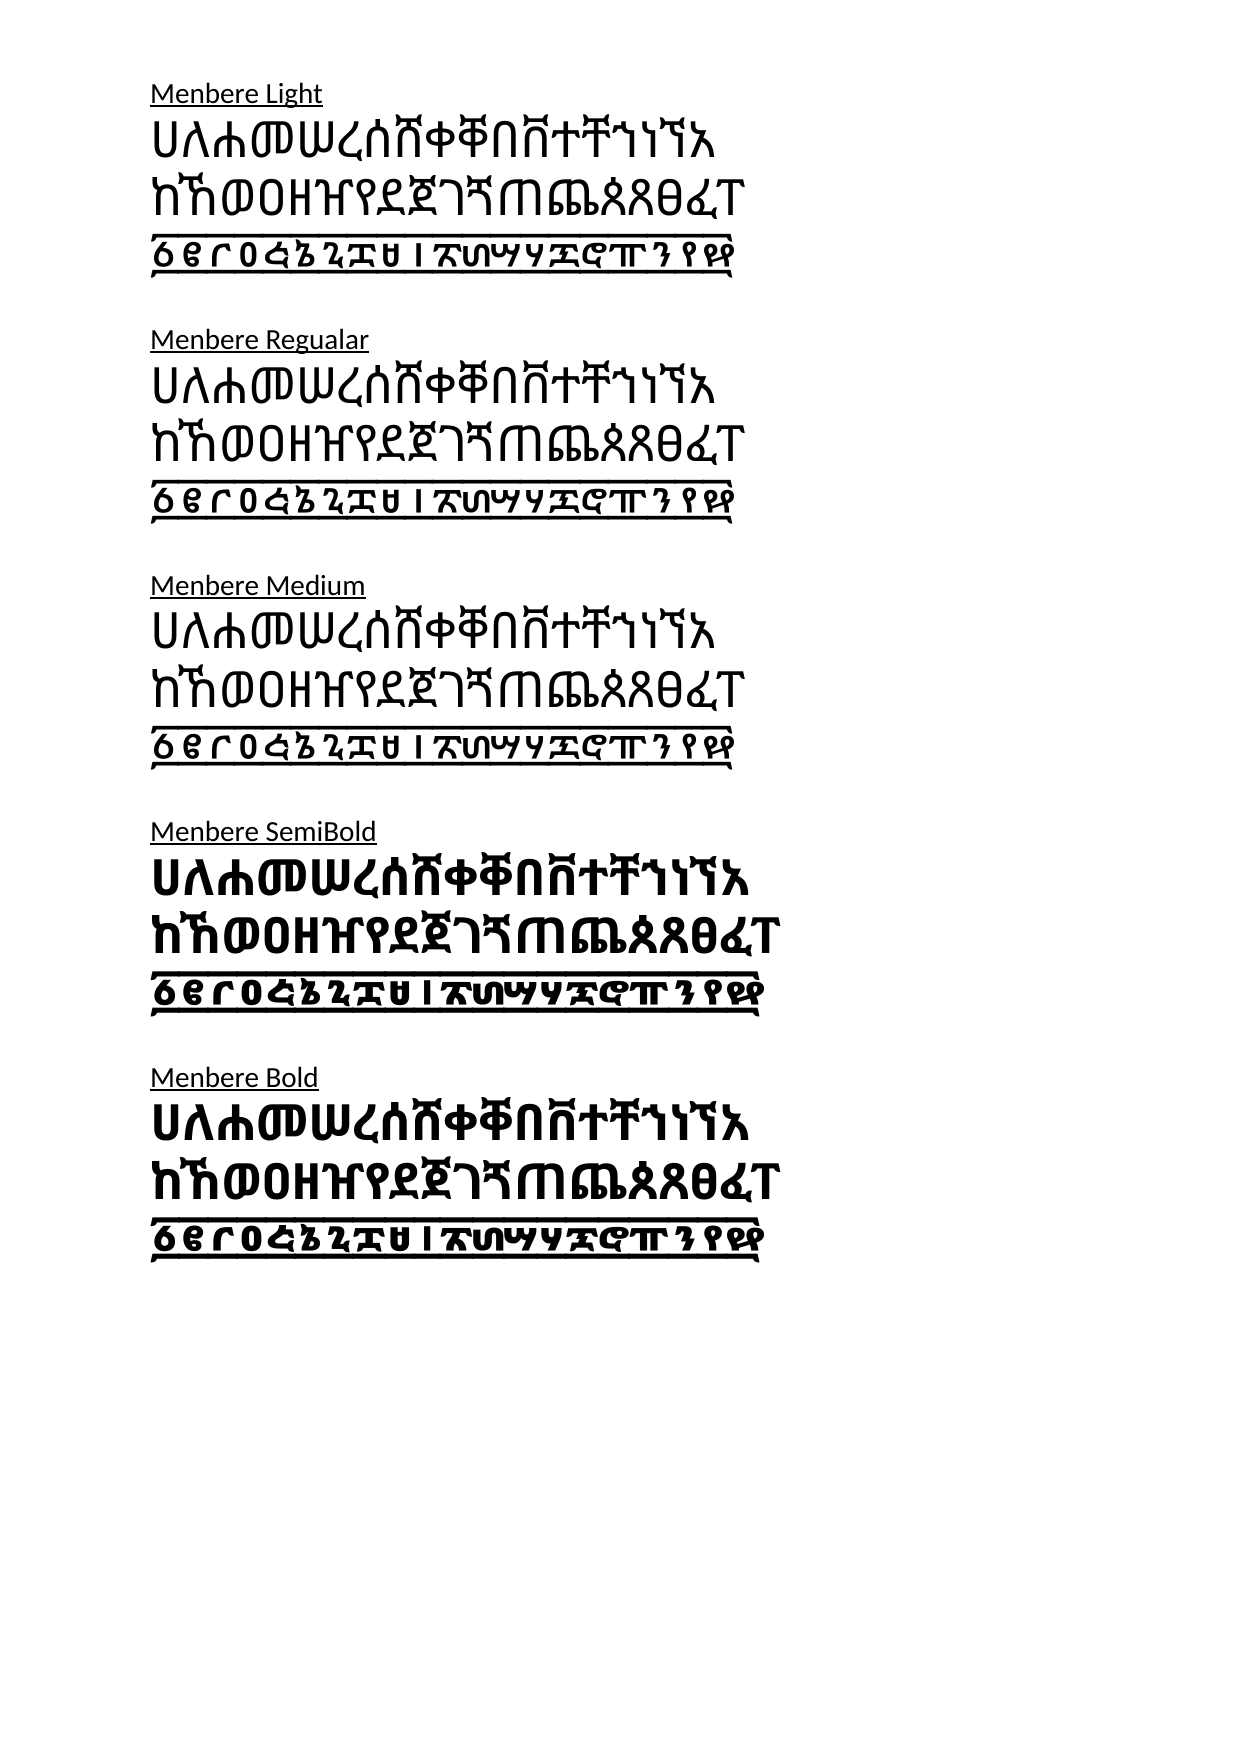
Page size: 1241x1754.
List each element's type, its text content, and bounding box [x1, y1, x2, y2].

text ሀለሐመሠረሰሸቀቐበቨተቸኀነኘአ ከኸወዐዘዠየደጀገጘጠጨጰጸፀፈፐ [150, 1094, 1165, 1211]
text ሀለሐመሠረሰሸቀቐበቨተቸኀነኘአ ከኸወዐዘዠየደጀገጘጠጨጰጸፀፈፐ ፩፪፫፬፭፮፯፰፱፲፳፴፵፶፷፸፹፺፻፼ [150, 111, 1165, 285]
text Menbere Regualar [150, 321, 1165, 357]
text Menbere Light [150, 75, 1165, 111]
text ሀለሐመሠረሰሸቀቐበቨተቸኀነኘአ ከኸወዐዘዠየደጀገጘጠጨጰጸፀፈፐ [150, 357, 1165, 473]
text ፩፪፫፬፭፮፯፰፱፲፳፴፵፶፷፸፹፺፻፼ [150, 965, 1165, 1023]
text ፩፪፫፬፭፮፯፰፱፲፳፴፵፶፷፸፹፺፻፼ [150, 473, 1165, 531]
text Menbere Bold [150, 1059, 1165, 1094]
text ሀለሐመሠረሰሸቀቐበቨተቸኀነኘአ ከኸወዐዘዠየደጀገጘጠጨጰጸፀፈፐ [150, 848, 1165, 965]
text Menbere Medium [150, 567, 1165, 602]
text ፩፪፫፬፭፮፯፰፱፲፳፴፵፶፷፸፹፺፻፼ [150, 719, 1165, 777]
text ሀለሐመሠረሰሸቀቐበቨተቸኀነኘአ ከኸወዐዘዠየደጀገጘጠጨጰጸፀፈፐ [150, 602, 1165, 719]
text ፩፪፫፬፭፮፯፰፱፲፳፴፵፶፷፸፹፺፻፼ [150, 1211, 1165, 1269]
text Menbere SemiBold [150, 813, 1165, 848]
